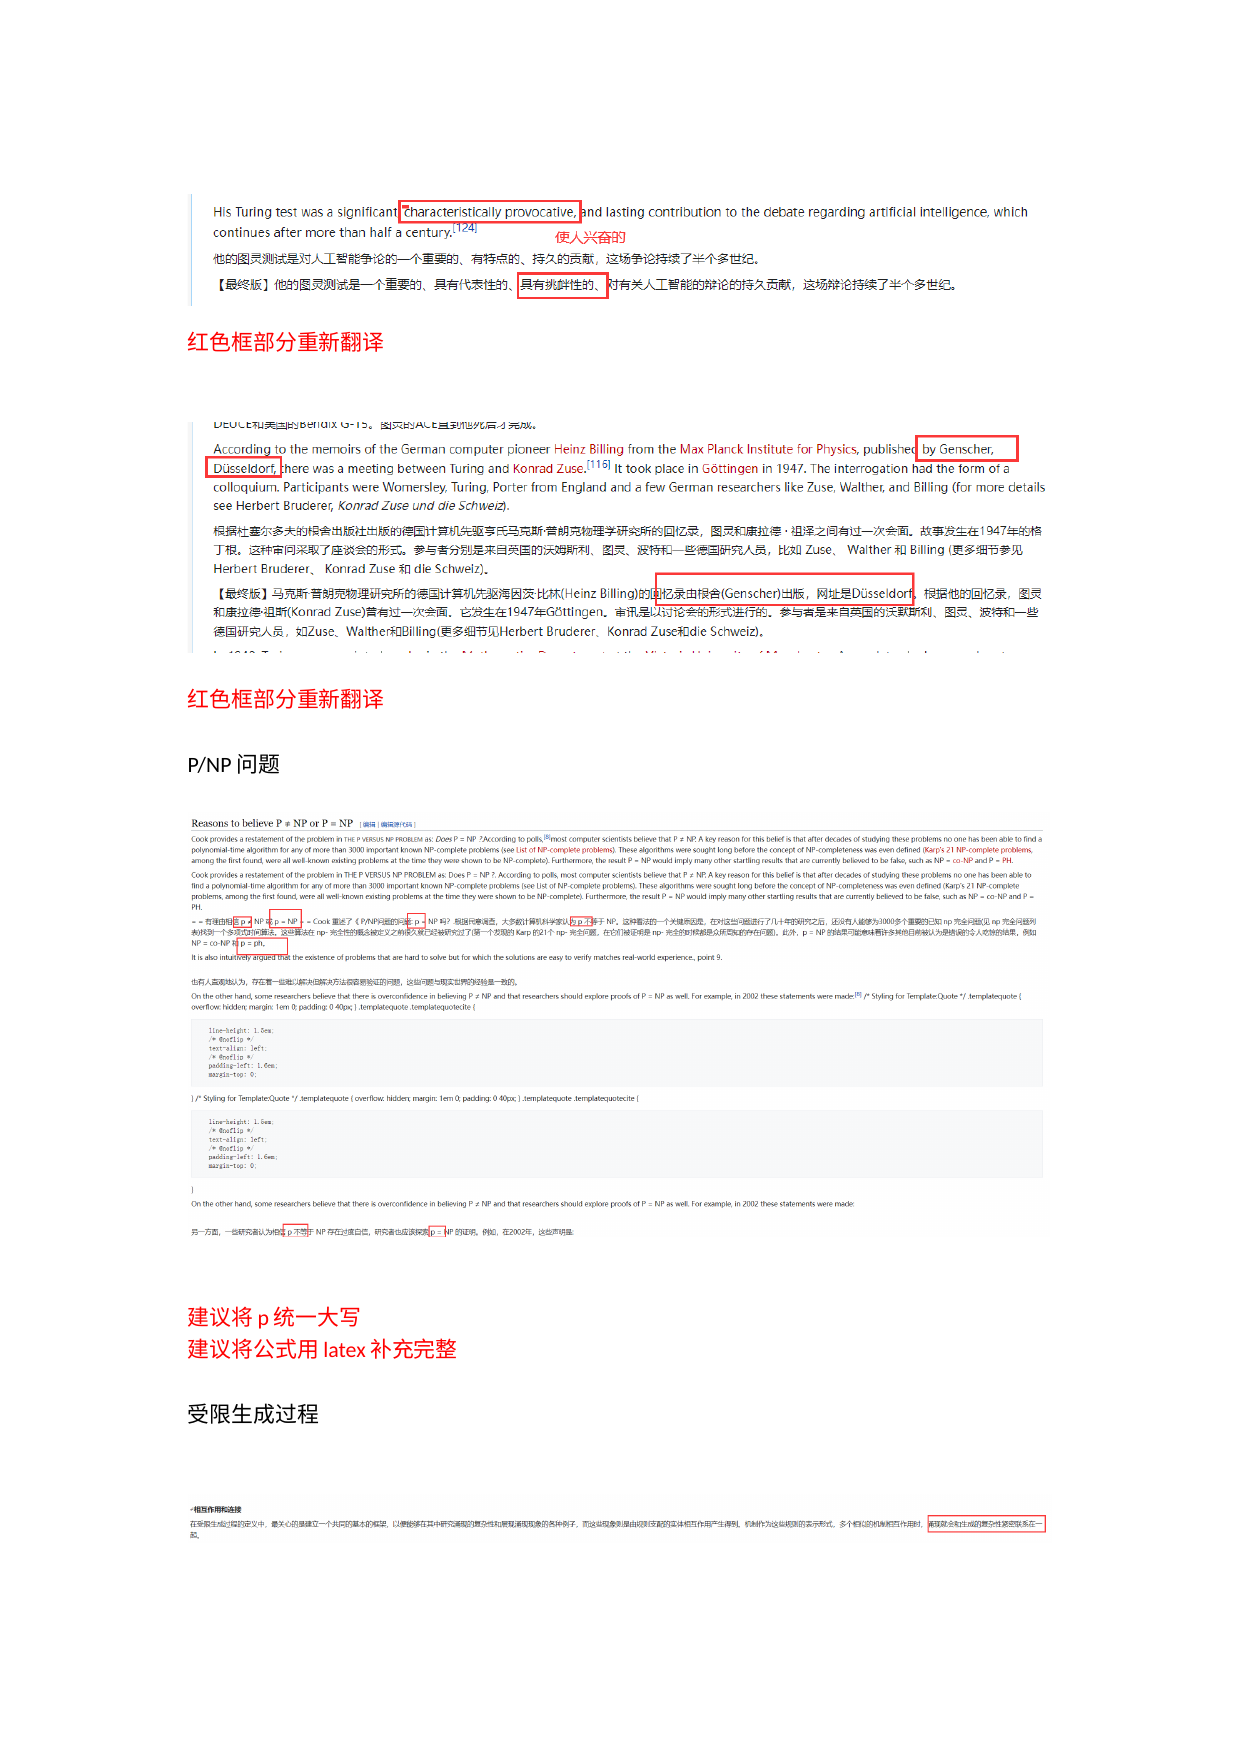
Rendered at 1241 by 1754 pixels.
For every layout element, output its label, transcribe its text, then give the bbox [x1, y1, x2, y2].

picture [187, 812, 1050, 1237]
text 建议将p统一大写 [187, 1299, 1053, 1332]
text P/NP问题 [187, 747, 1053, 779]
text 红色框部分重新翻译 [187, 324, 1053, 357]
picture [187, 1494, 1053, 1543]
text 建议将公式用latex补充完整 [187, 1332, 1053, 1364]
text 红色框部分重新翻译 [187, 682, 1053, 714]
picture [187, 194, 1052, 306]
text 受限生成过程 [187, 1397, 1053, 1429]
picture [187, 422, 1051, 653]
